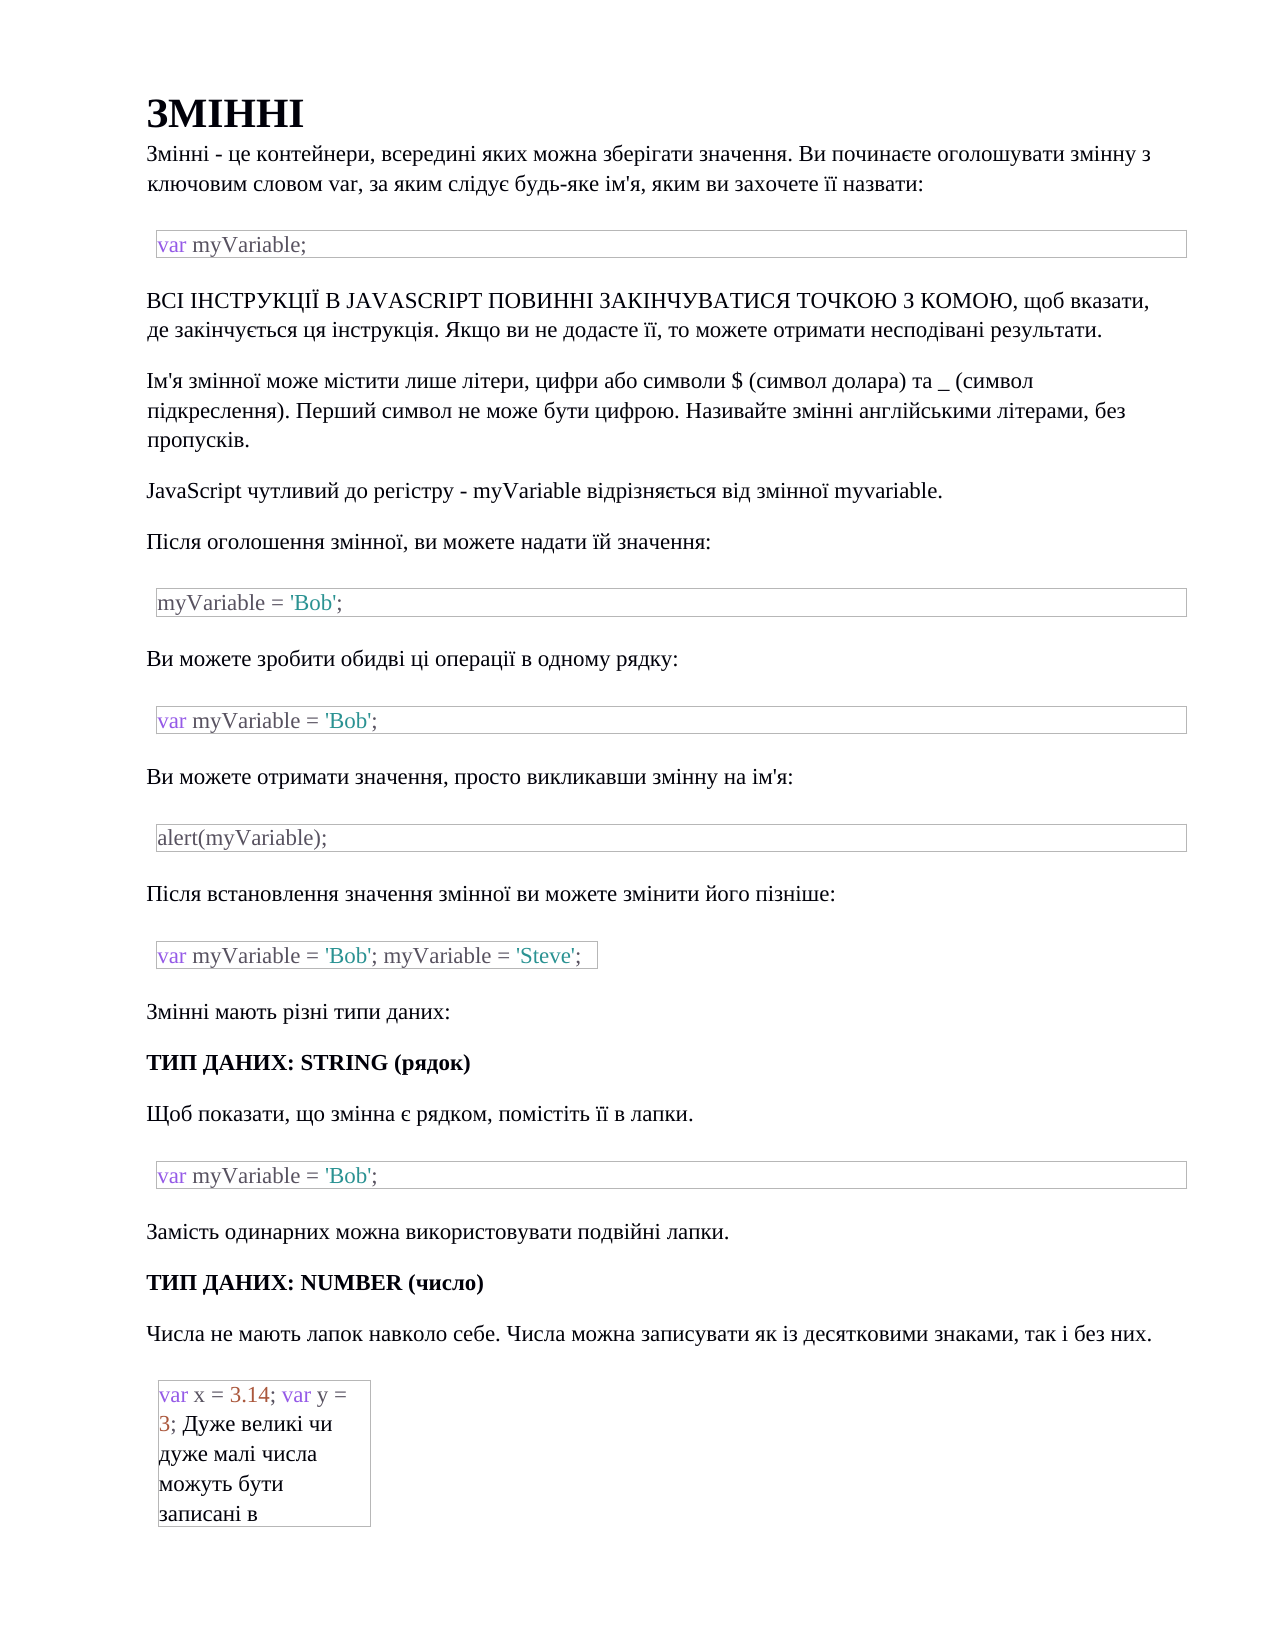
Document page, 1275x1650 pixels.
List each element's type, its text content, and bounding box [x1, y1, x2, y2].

text Змінні мають різні типи даних: [146, 998, 1155, 1024]
text var myVariable = 'Bob'; [157, 707, 1186, 733]
text Ви можете зробити обидві ці операції в одному рядку: [146, 645, 1155, 672]
text var myVariable; [157, 231, 1186, 257]
text Щоб показати, що змінна є рядком, помістіть її в лапки. [146, 1100, 1155, 1127]
text Після встановлення значення змінної ви можете змінити його пізніше: [146, 881, 1155, 907]
subtitle ТИП ДАНИХ: NUMBER (число) [146, 1269, 1186, 1295]
text Ви можете отримати значення, просто викликавши змінну на ім'я: [146, 763, 1155, 789]
text Числа не мають лапок навколо себе. Числа можна записувати як із десятковими знаками, так і без них. [146, 1320, 1155, 1346]
text Після оголошення змінної, ви можете надати їй значення: [146, 528, 1155, 554]
text Змінні - це контейнери, всередині яких можна зберігати значення. Ви починаєте оголошувати змінну з ключовим словом var, за яким слідує будь-яке ім'я, яким ви захочете її назвати: [146, 140, 1155, 196]
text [159, 1381, 370, 1526]
text var myVariable = 'Bob'; myVariable = 'Steve'; [157, 942, 597, 968]
subtitle ТИП ДАНИХ: STRING (рядок) [146, 1049, 1186, 1075]
text Замість одинарних можна використовувати подвійні лапки. [146, 1218, 1155, 1244]
subtitle ЗМІННІ [146, 88, 1186, 136]
text alert(myVariable); [157, 825, 1186, 851]
text var myVariable = 'Bob'; [157, 1162, 1186, 1188]
text JavaScript чутливий до регістру - myVariable відрізняється від змінної myvariable. [146, 477, 1155, 503]
text myVariable = 'Bob'; [157, 589, 1186, 616]
text ВСІ ІНСТРУКЦІЇ В JAVASCRIPT ПОВИННІ ЗАКІНЧУВАТИСЯ ТОЧКОЮ З КОМОЮ, щоб вказати, де закінчується ця інструкція. Якщо ви не додасте її, то можете отримати несподівані результати. [146, 287, 1155, 343]
text Ім'я змінної може містити лише літери, цифри або символи $ (символ долара) та _ (символ підкреслення). Перший символ не може бути цифрою. Називайте змінні англійськими літерами, без пропусків. [146, 367, 1155, 452]
